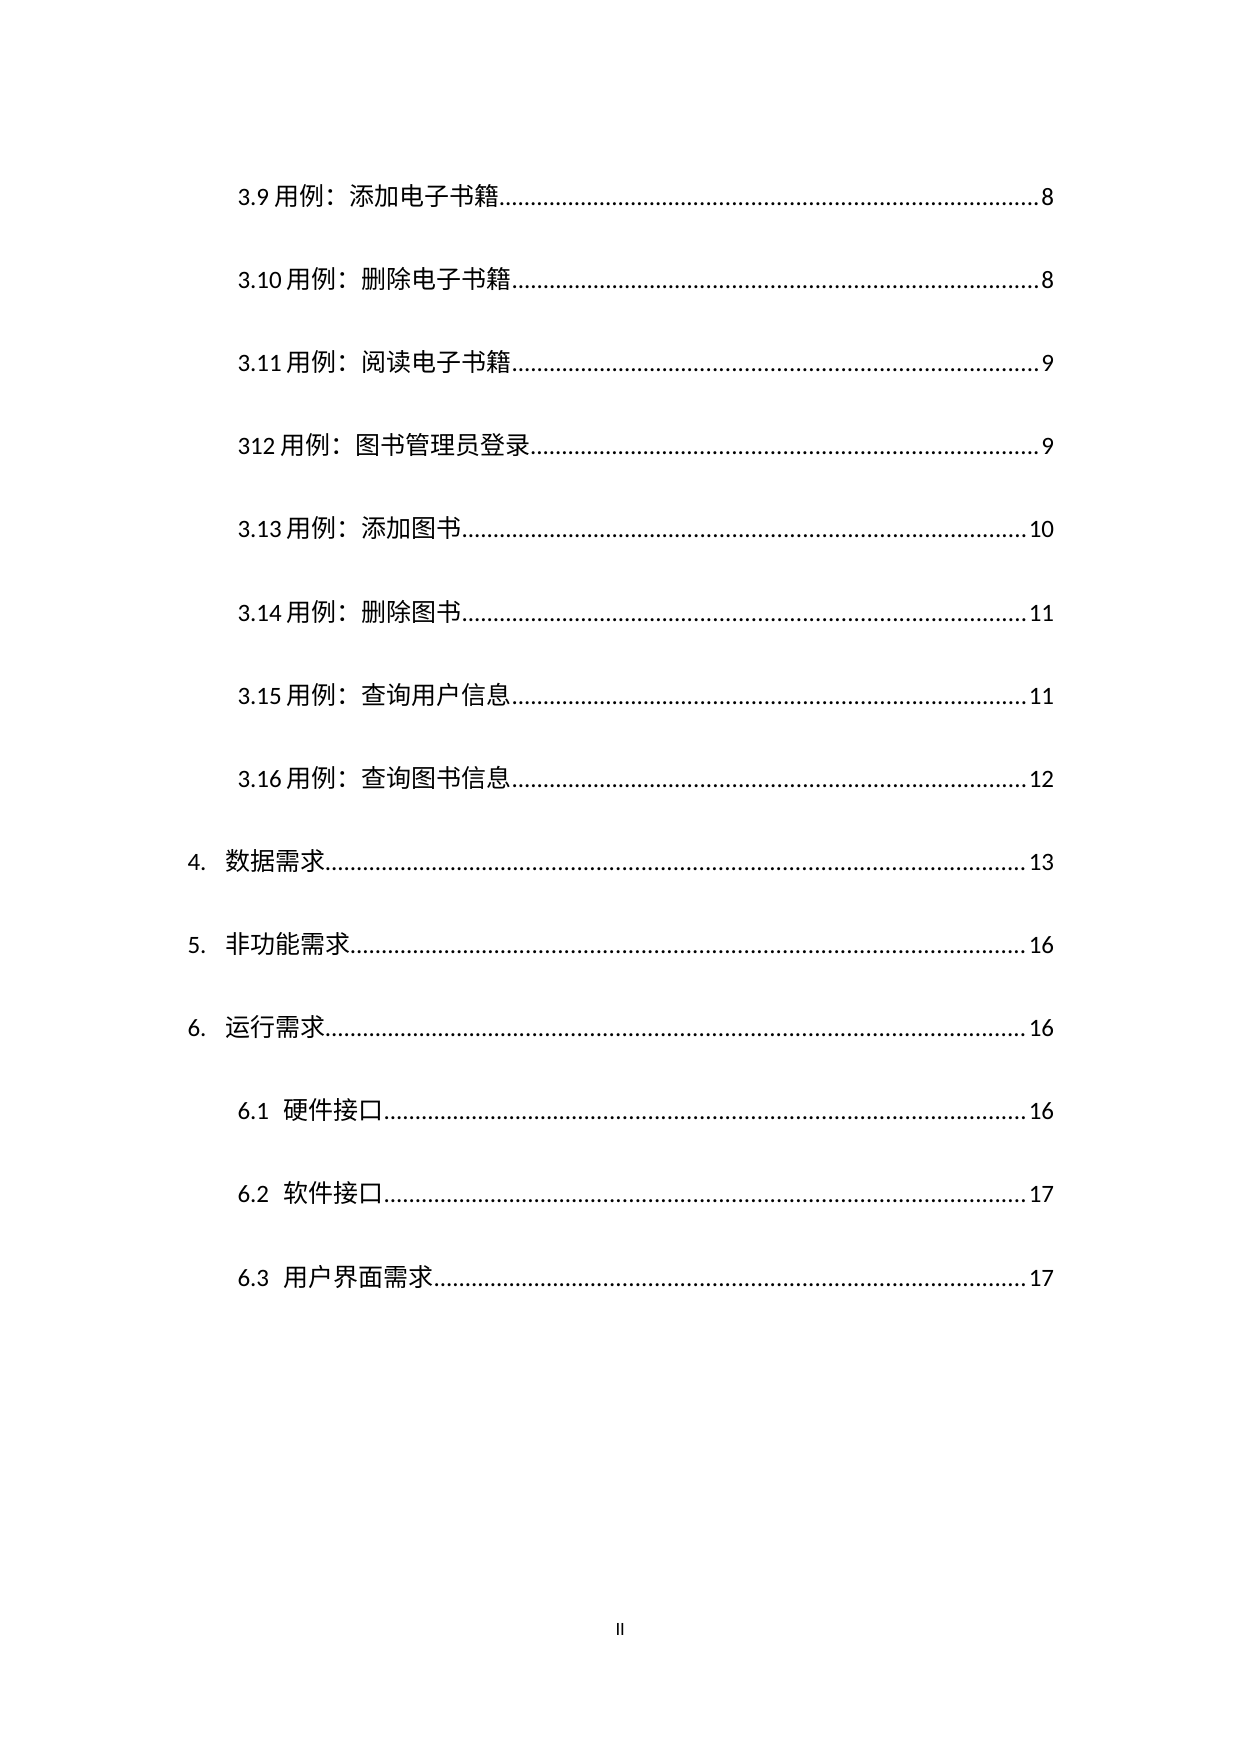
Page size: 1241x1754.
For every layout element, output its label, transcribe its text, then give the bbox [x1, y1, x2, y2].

text 312用例：图书管理员登录 9 [237, 411, 1053, 476]
text 3.10用例：删除电子书籍 8 [237, 245, 1053, 310]
text 3.11用例：阅读电子书籍 9 [237, 328, 1053, 393]
text 6.2 软件接口 17 [237, 1159, 1053, 1224]
text 3.9用例：添加电子书籍 8 [237, 162, 1053, 227]
text 6. 运行需求 16 [187, 993, 1053, 1058]
text 3.15用例：查询用户信息 11 [237, 661, 1053, 726]
text 6.3 用户界面需求 17 [237, 1243, 1053, 1308]
text 5. 非功能需求 16 [187, 910, 1053, 975]
text 3.16用例：查询图书信息 12 [237, 744, 1053, 809]
text 6.1 硬件接口 16 [237, 1076, 1053, 1141]
text 4. 数据需求 13 [187, 827, 1053, 892]
text 3.13用例：添加图书 10 [237, 494, 1053, 559]
text 3.14用例：删除图书 11 [237, 578, 1053, 643]
